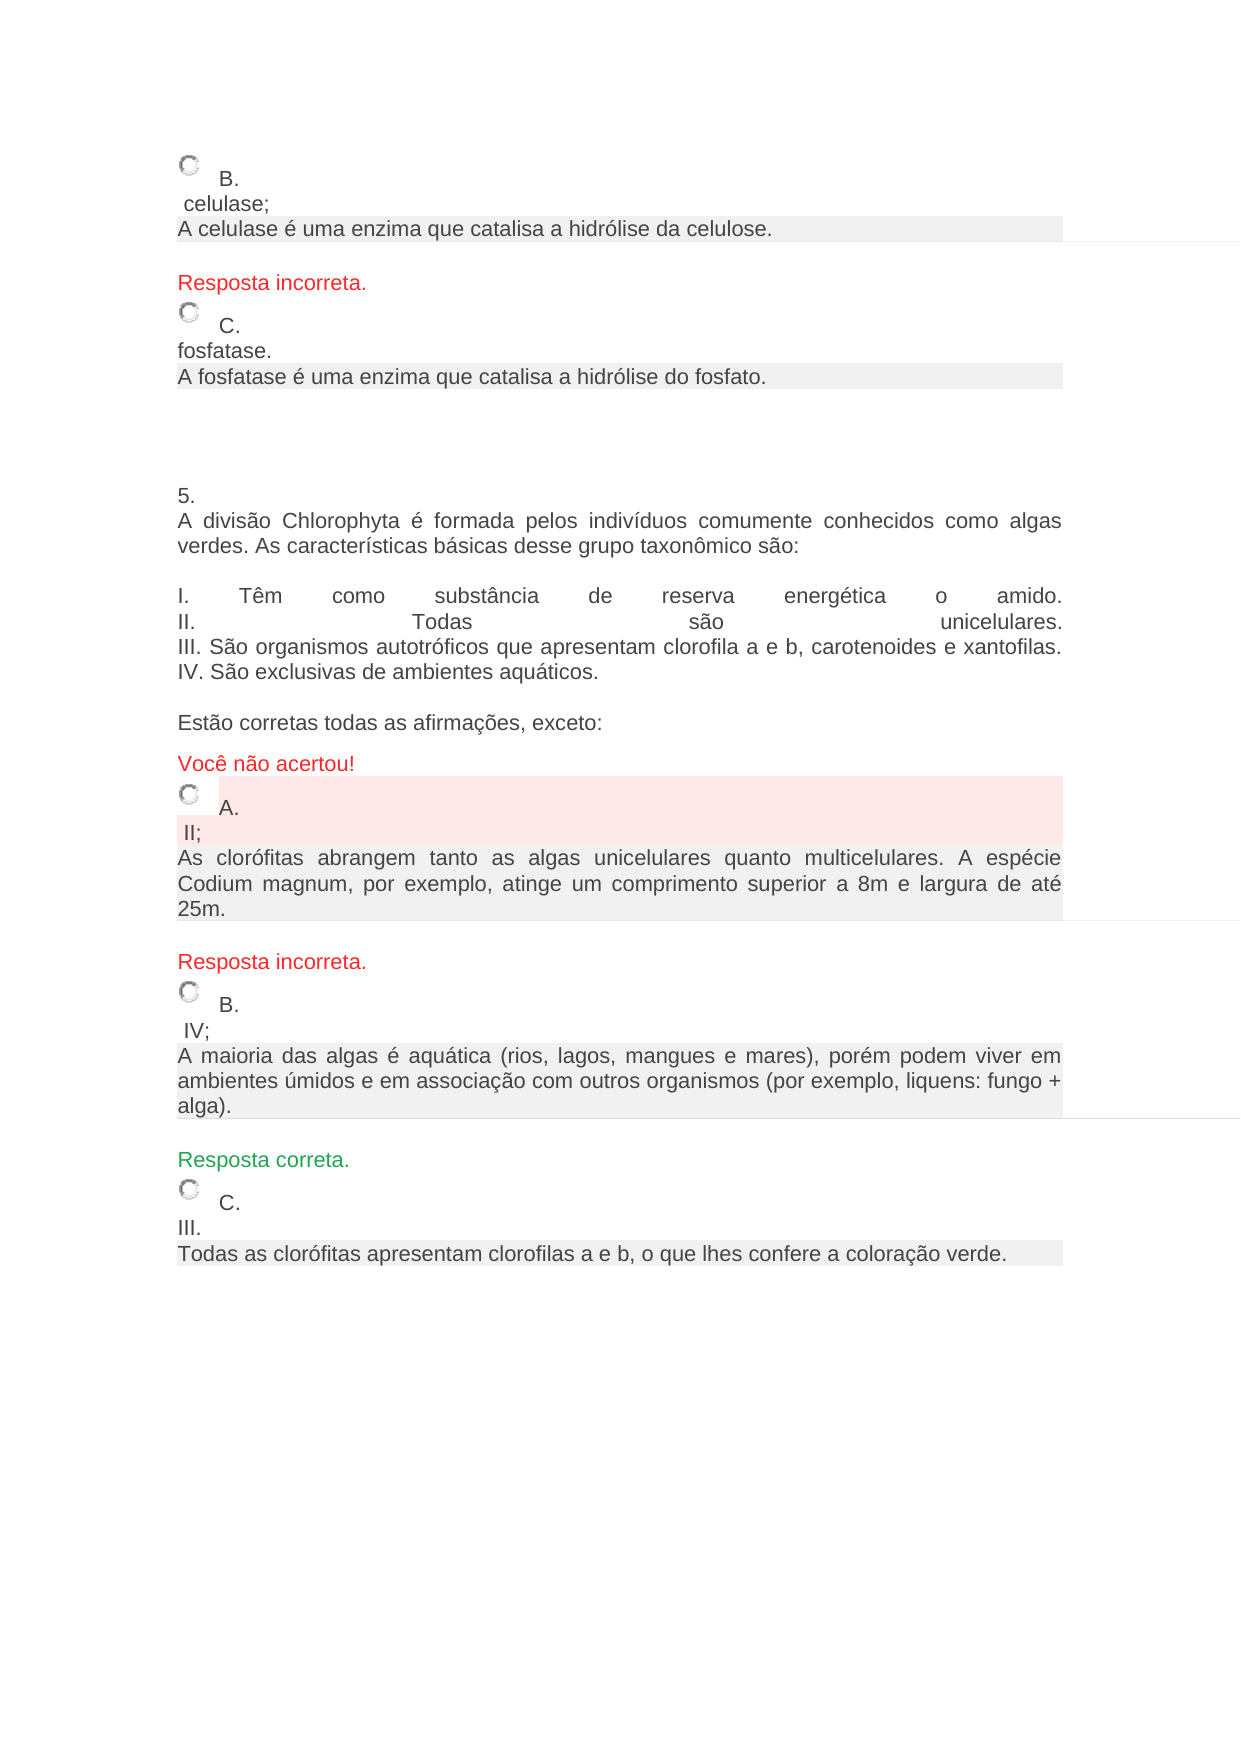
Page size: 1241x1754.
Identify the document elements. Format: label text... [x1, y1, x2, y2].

text C. [177, 1172, 1063, 1215]
text A. [177, 776, 1063, 820]
text B. [177, 974, 1063, 1018]
text 5. [177, 482, 1063, 508]
text C. [177, 295, 1063, 338]
text A maioria das algas é aquática (rios, lagos, mangues e mares), porém podem viver em ambientes úmidos e em associação com outros organismos (por exemplo, liquens: fungo + alga). [177, 1043, 1063, 1118]
text Você não acertou! [177, 751, 1063, 776]
text Resposta incorreta. [177, 269, 1063, 295]
text A celulase é uma enzima que catalisa a hidrólise da celulose. [177, 216, 1063, 241]
text IV; [177, 1018, 1063, 1043]
text II; [177, 820, 1063, 845]
text A fosfatase é uma enzima que catalisa a hidrólise do fosfato. [177, 363, 1063, 389]
text B. [177, 148, 1063, 191]
text III. [177, 1215, 1063, 1240]
text A divisão Chlorophyta é formada pelos indivíduos comumente conhecidos como algas verdes. As características básicas desse grupo taxonômico são: [177, 508, 1063, 558]
text fosfatase. [177, 338, 1063, 363]
text celulase; [177, 191, 1063, 216]
text Resposta correta. [177, 1146, 1063, 1172]
text Estão corretas todas as afirmações, exceto: [177, 684, 1063, 734]
text Resposta incorreta. [177, 949, 1063, 974]
text I. Têm como substância de reserva energética o amido. II. Todas são unicelulares. III. São organismos autotróficos que apresentam clorofila a e b, carotenoides e xantofilas. IV. São exclusivas de ambientes aquáticos. [177, 558, 1063, 684]
text Todas as clorófitas apresentam clorofilas a e b, o que lhes confere a coloração verde. [177, 1240, 1063, 1266]
text As clorófitas abrangem tanto as algas unicelulares quanto multicelulares. A espécie Codium magnum, por exemplo, atinge um comprimento superior a 8m e largura de até 25m. [177, 845, 1063, 920]
